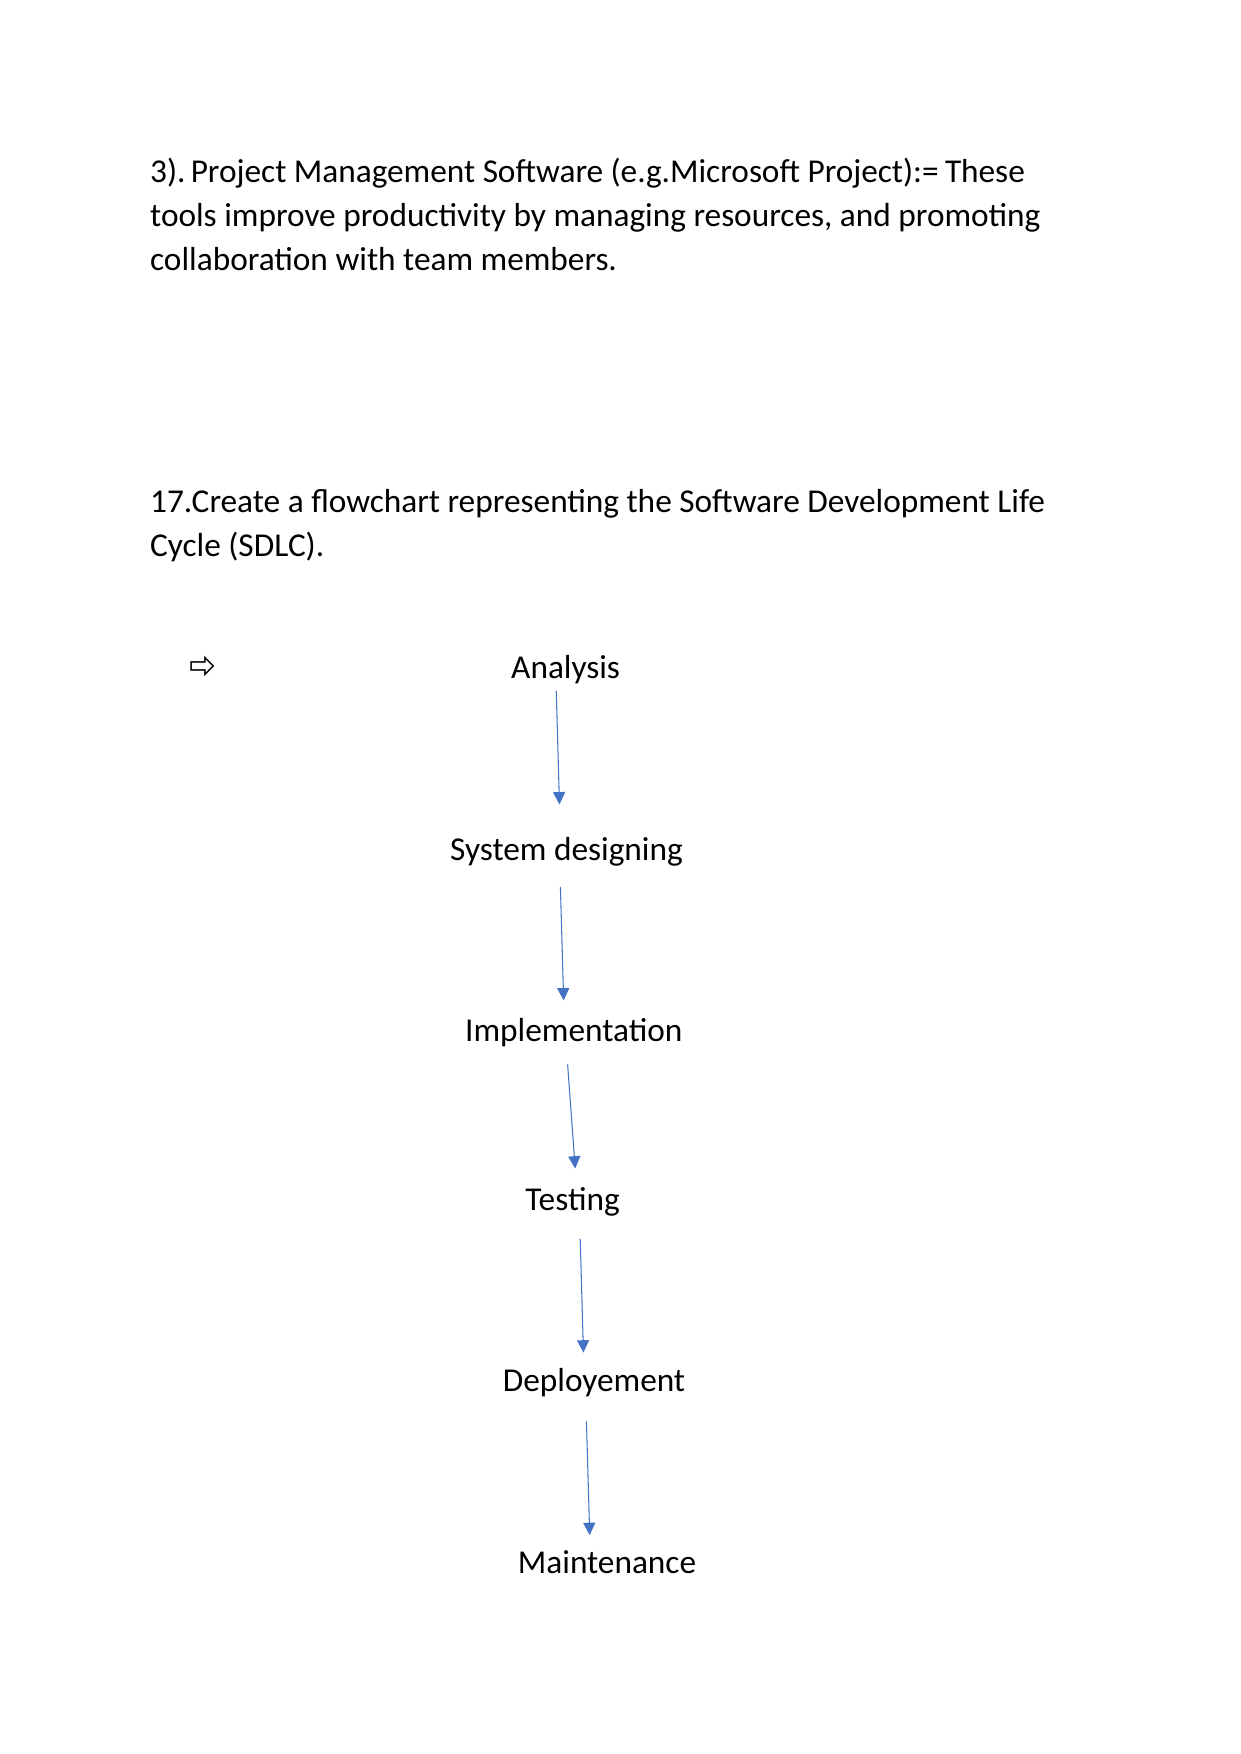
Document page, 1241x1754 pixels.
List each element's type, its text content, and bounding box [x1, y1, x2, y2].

text 17.Create a flowchart representing the Software Development Life Cycle (SDLC). [150, 480, 1090, 565]
text Implementation [450, 1009, 1090, 1050]
text Testing [450, 1177, 1090, 1218]
text Deployement [450, 1359, 1090, 1400]
text 3). Project Management Software (e.g.Microsoft Project):= These tools improve productivity by managing resources, and promoting collaboration with team members. [150, 150, 1090, 279]
text Maintenance [450, 1541, 1090, 1582]
list Analysis [187, 646, 1090, 686]
text System designing [450, 827, 1090, 868]
